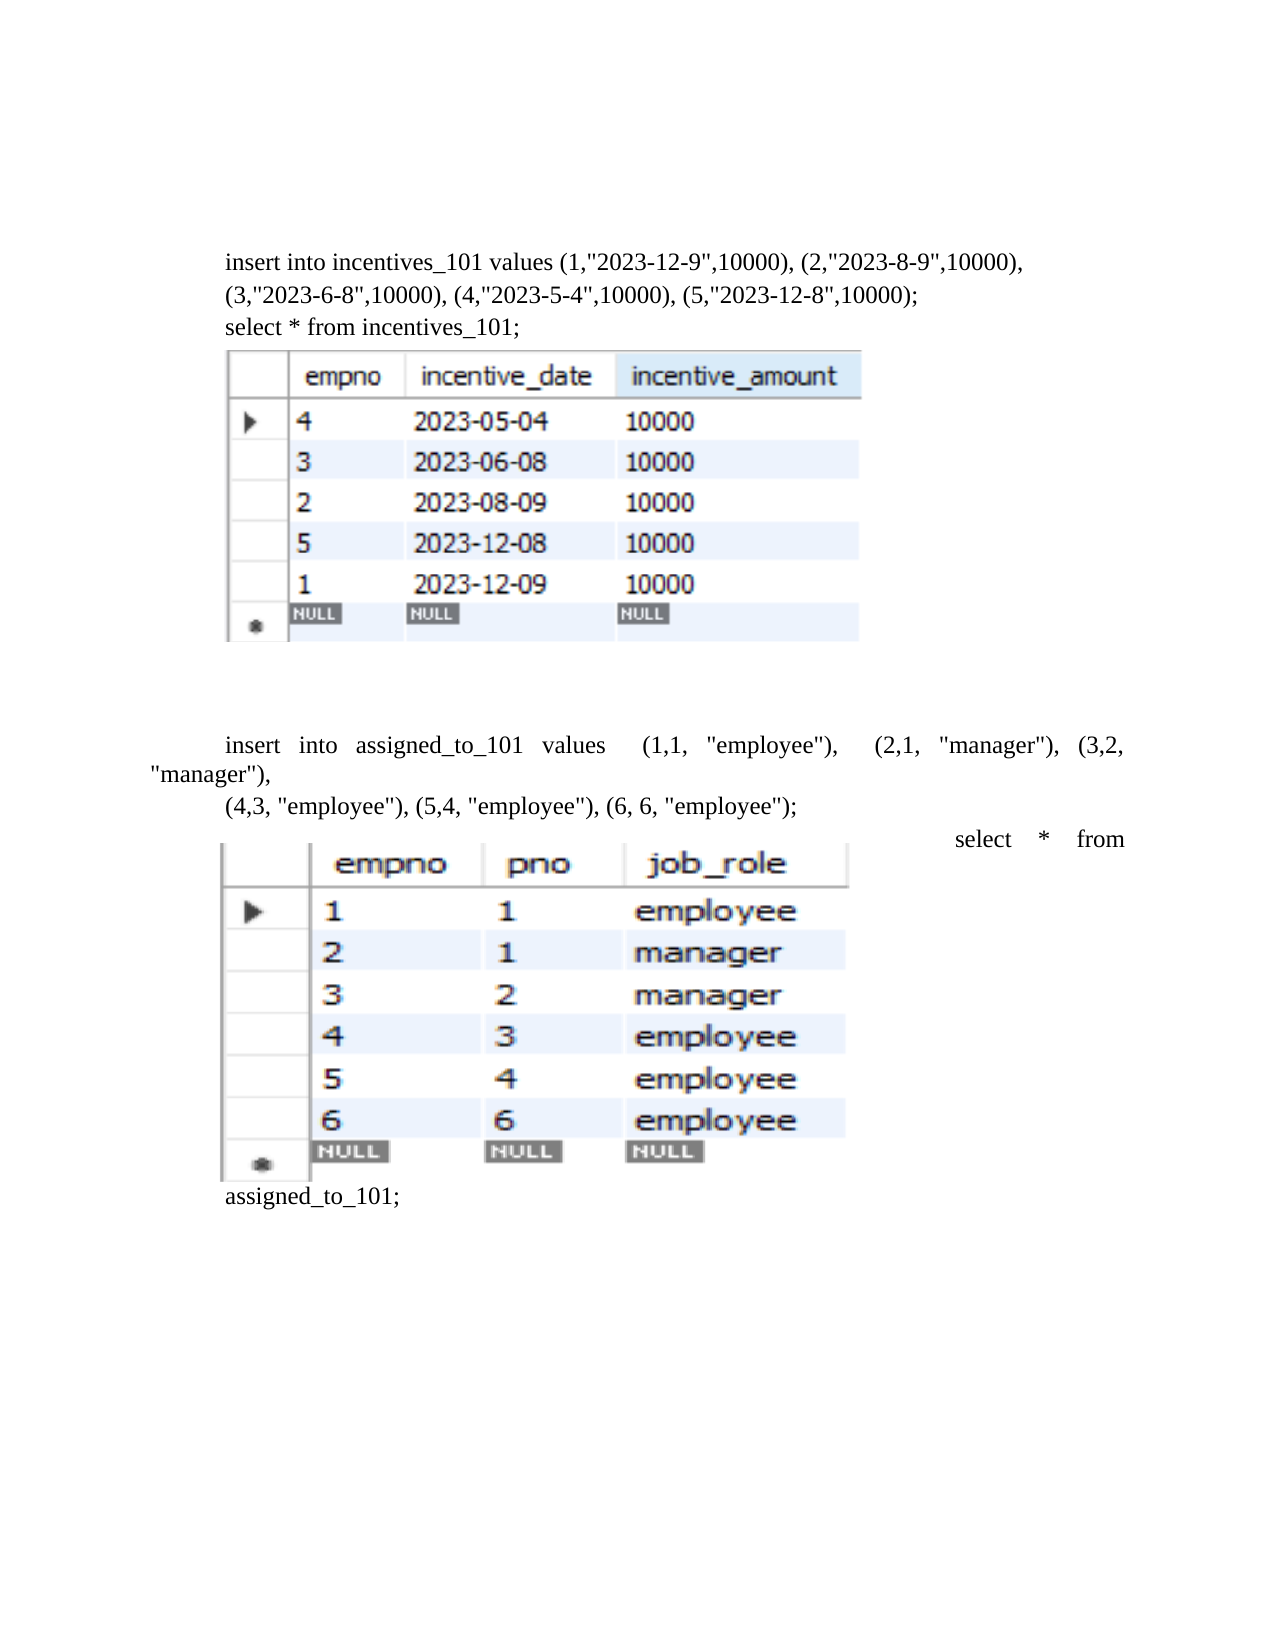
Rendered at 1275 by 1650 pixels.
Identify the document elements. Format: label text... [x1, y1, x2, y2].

picture [224, 350, 864, 642]
picture [219, 843, 862, 1182]
text (4,3, "employee"), (5,4, "employee"), (6, 6, "employee"); [150, 791, 1125, 820]
text (3,"2023-6-8",10000), (4,"2023-5-4",10000), (5,"2023-12-8",10000); [150, 280, 1125, 309]
text insert into incentives_101 values (1,"2023-12-9",10000), (2,"2023-8-9",10000), [150, 247, 1125, 276]
text insert into assigned_to_101 values (1,1, "employee"), (2,1, "manager"), (3,2, "manager"), [150, 730, 1125, 788]
text select * from incentives_101; [225, 312, 1125, 341]
